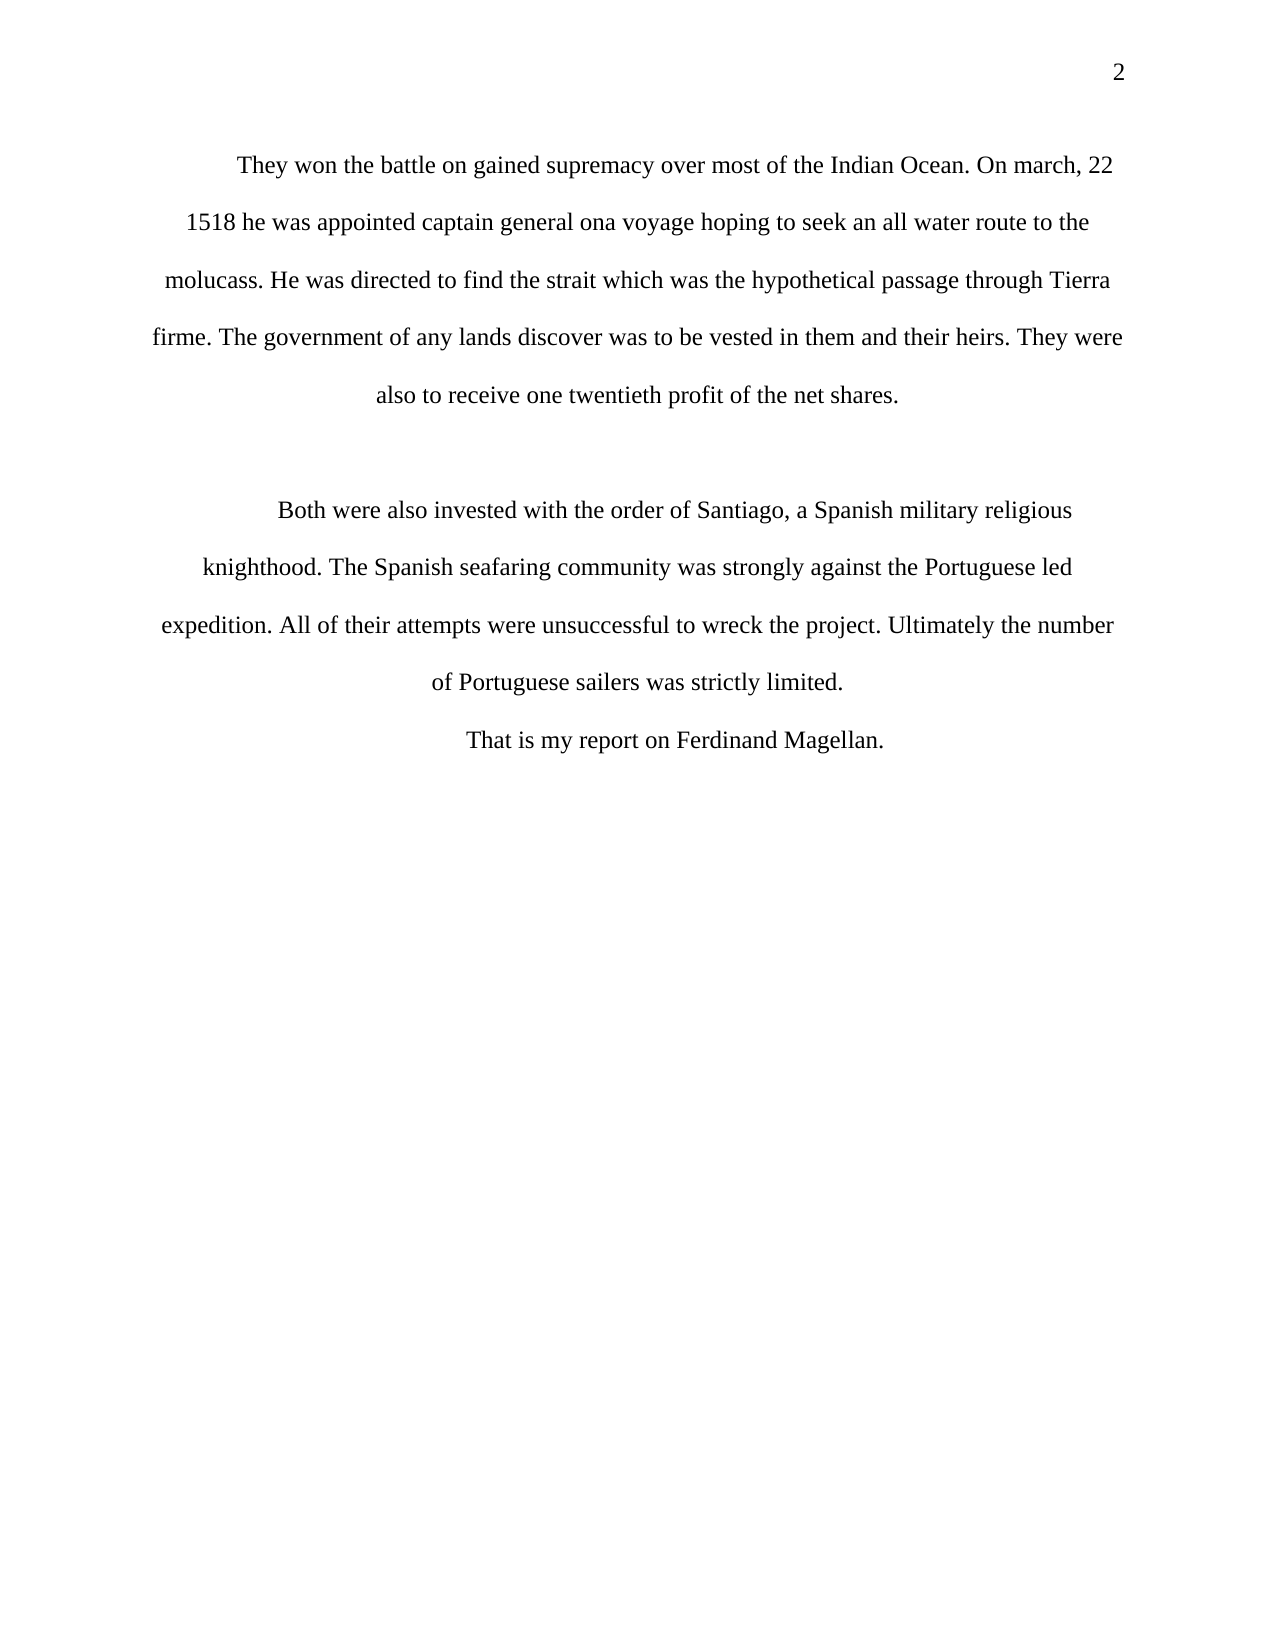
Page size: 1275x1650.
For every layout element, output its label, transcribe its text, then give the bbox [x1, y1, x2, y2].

text They won the battle on gained supremacy over most of the Indian Ocean. On march, 22 1518 he was appointed captain general ona voyage hoping to seek an all water route to the molucass. He was directed to find the strait which was the hypothetical passage through Tierra firme. The government of any lands discover was to be vested in them and their heirs. They were also to receive one twentieth profit of the net shares. [150, 150, 1125, 409]
text Both were also invested with the order of Santiago, a Spanish military religious knighthood. The Spanish seafaring community was strongly against the Portuguese led expedition. All of their attempts were unsuccessful to wreck the project. Ultimately the number of Portuguese sailers was strictly limited. [150, 495, 1125, 696]
text That is my report on Ferdinand Magellan. [150, 725, 1125, 754]
